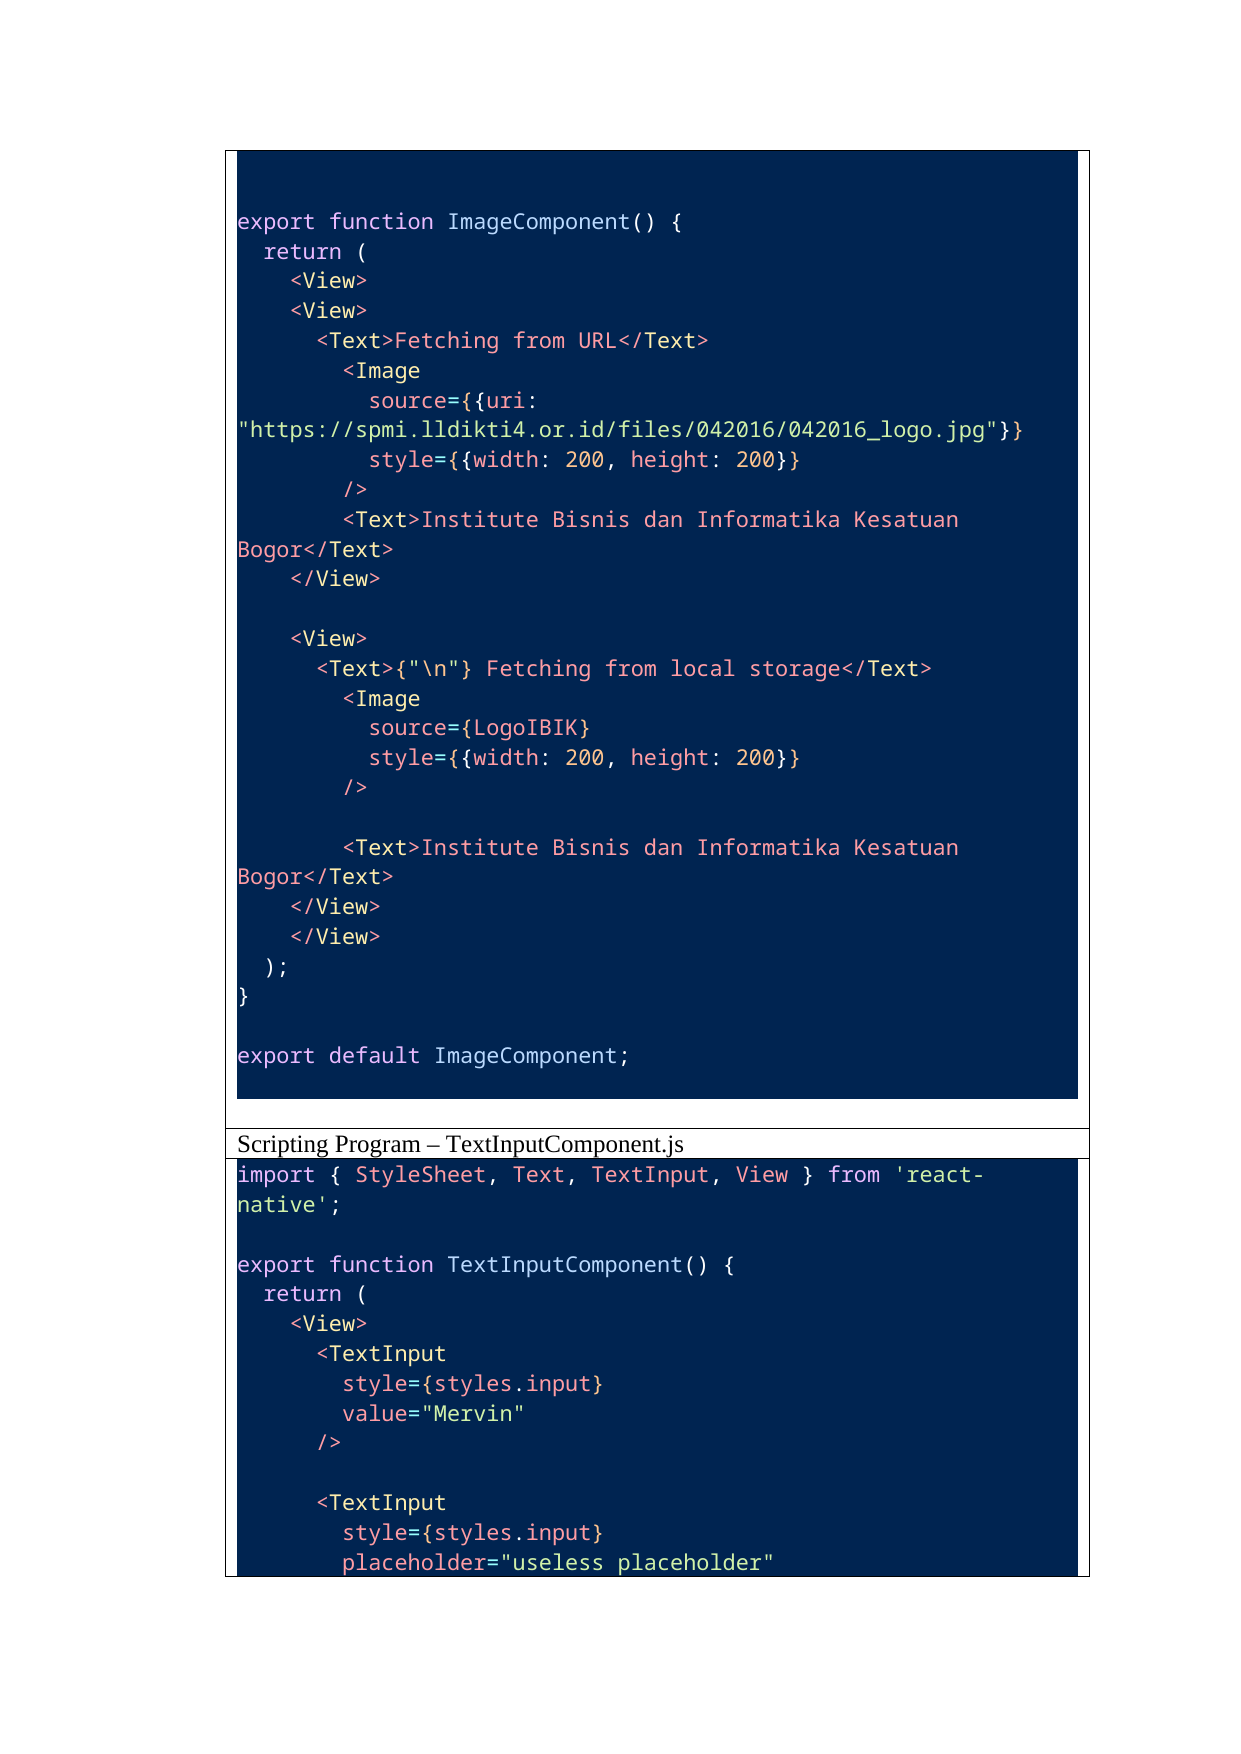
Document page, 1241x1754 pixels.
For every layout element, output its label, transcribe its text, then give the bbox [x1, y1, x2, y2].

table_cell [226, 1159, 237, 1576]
table_cell Scripting Program – TextInputComponent.js [226, 1129, 1089, 1158]
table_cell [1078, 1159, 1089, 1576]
